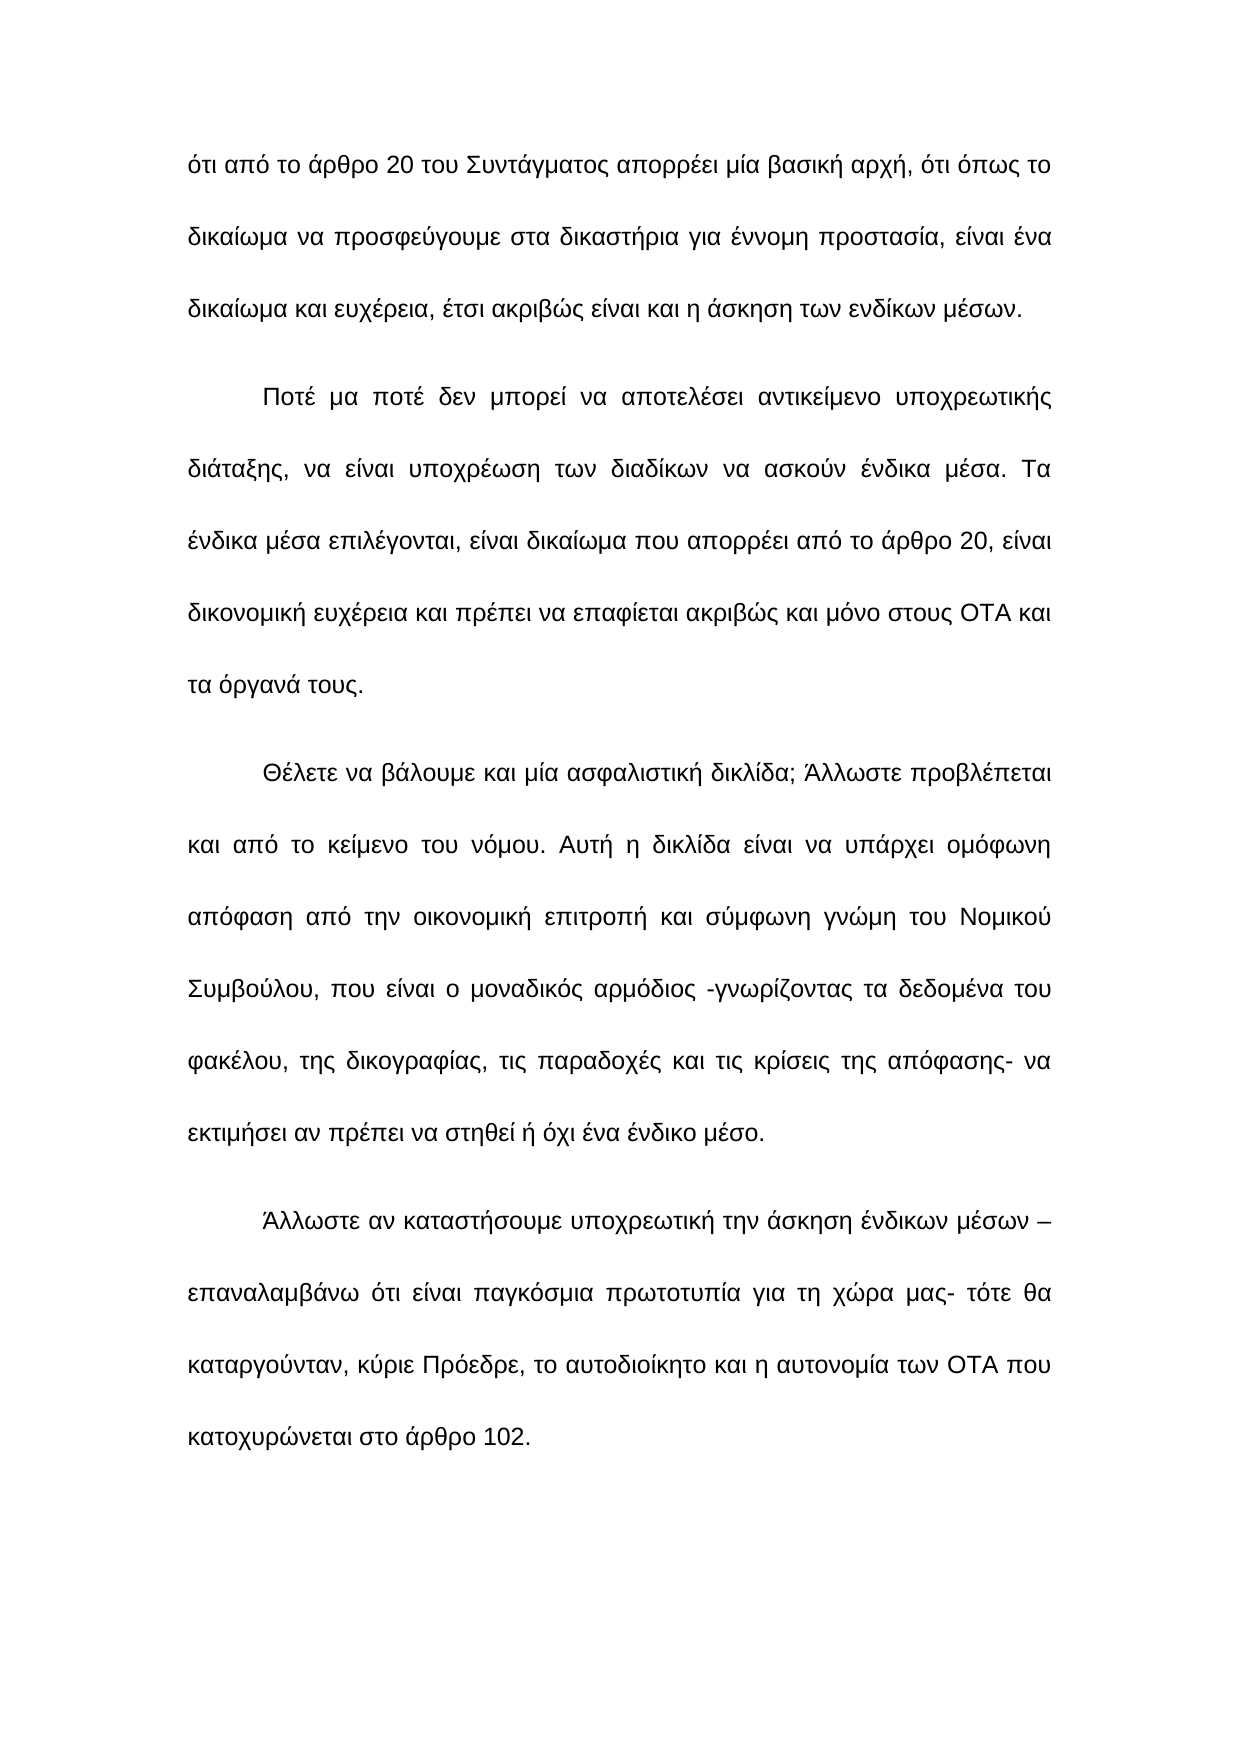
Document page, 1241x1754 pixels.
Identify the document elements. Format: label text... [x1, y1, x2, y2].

text Θέλετε να βάλουμε και μία ασφαλιστική δικλίδα; Άλλωστε προβλέπεται και από το κείμενο του νόμου. Αυτή η δικλίδα είναι να υπάρχει ομόφωνη απόφαση από την οικονομική επιτροπή και σύμφωνη γνώμη του Νομικού Συμβούλου, που είναι ο μοναδικός αρμόδιος -γνωρίζοντας τα δεδομένα του φακέλου, της δικογραφίας, τις παραδοχές και τις κρίσεις της απόφασης- να εκτιμήσει αν πρέπει να στηθεί ή όχι ένα ένδικο μέσο. [187, 758, 1053, 1146]
text Άλλωστε αν καταστήσουμε υποχρεωτική την άσκηση ένδικων μέσων –επαναλαμβάνω ότι είναι παγκόσμια πρωτοτυπία για τη χώρα μας- τότε θα καταργούνταν, κύριε Πρόεδρε, το αυτοδιοίκητο και η αυτονομία των ΟΤΑ που κατοχυρώνεται στο άρθρο 102. [187, 1206, 1053, 1451]
text Ποτέ μα ποτέ δεν μπορεί να αποτελέσει αντικείμενο υποχρεωτικής διάταξης, να είναι υποχρέωση των διαδίκων να ασκούν ένδικα μέσα. Τα ένδικα μέσα επιλέγονται, είναι δικαίωμα που απορρέει από το άρθρο 20, είναι δικονομική ευχέρεια και πρέπει να επαφίεται ακριβώς και μόνο στους ΟΤΑ και τα όργανά τους. [187, 382, 1053, 698]
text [187, 150, 1053, 322]
